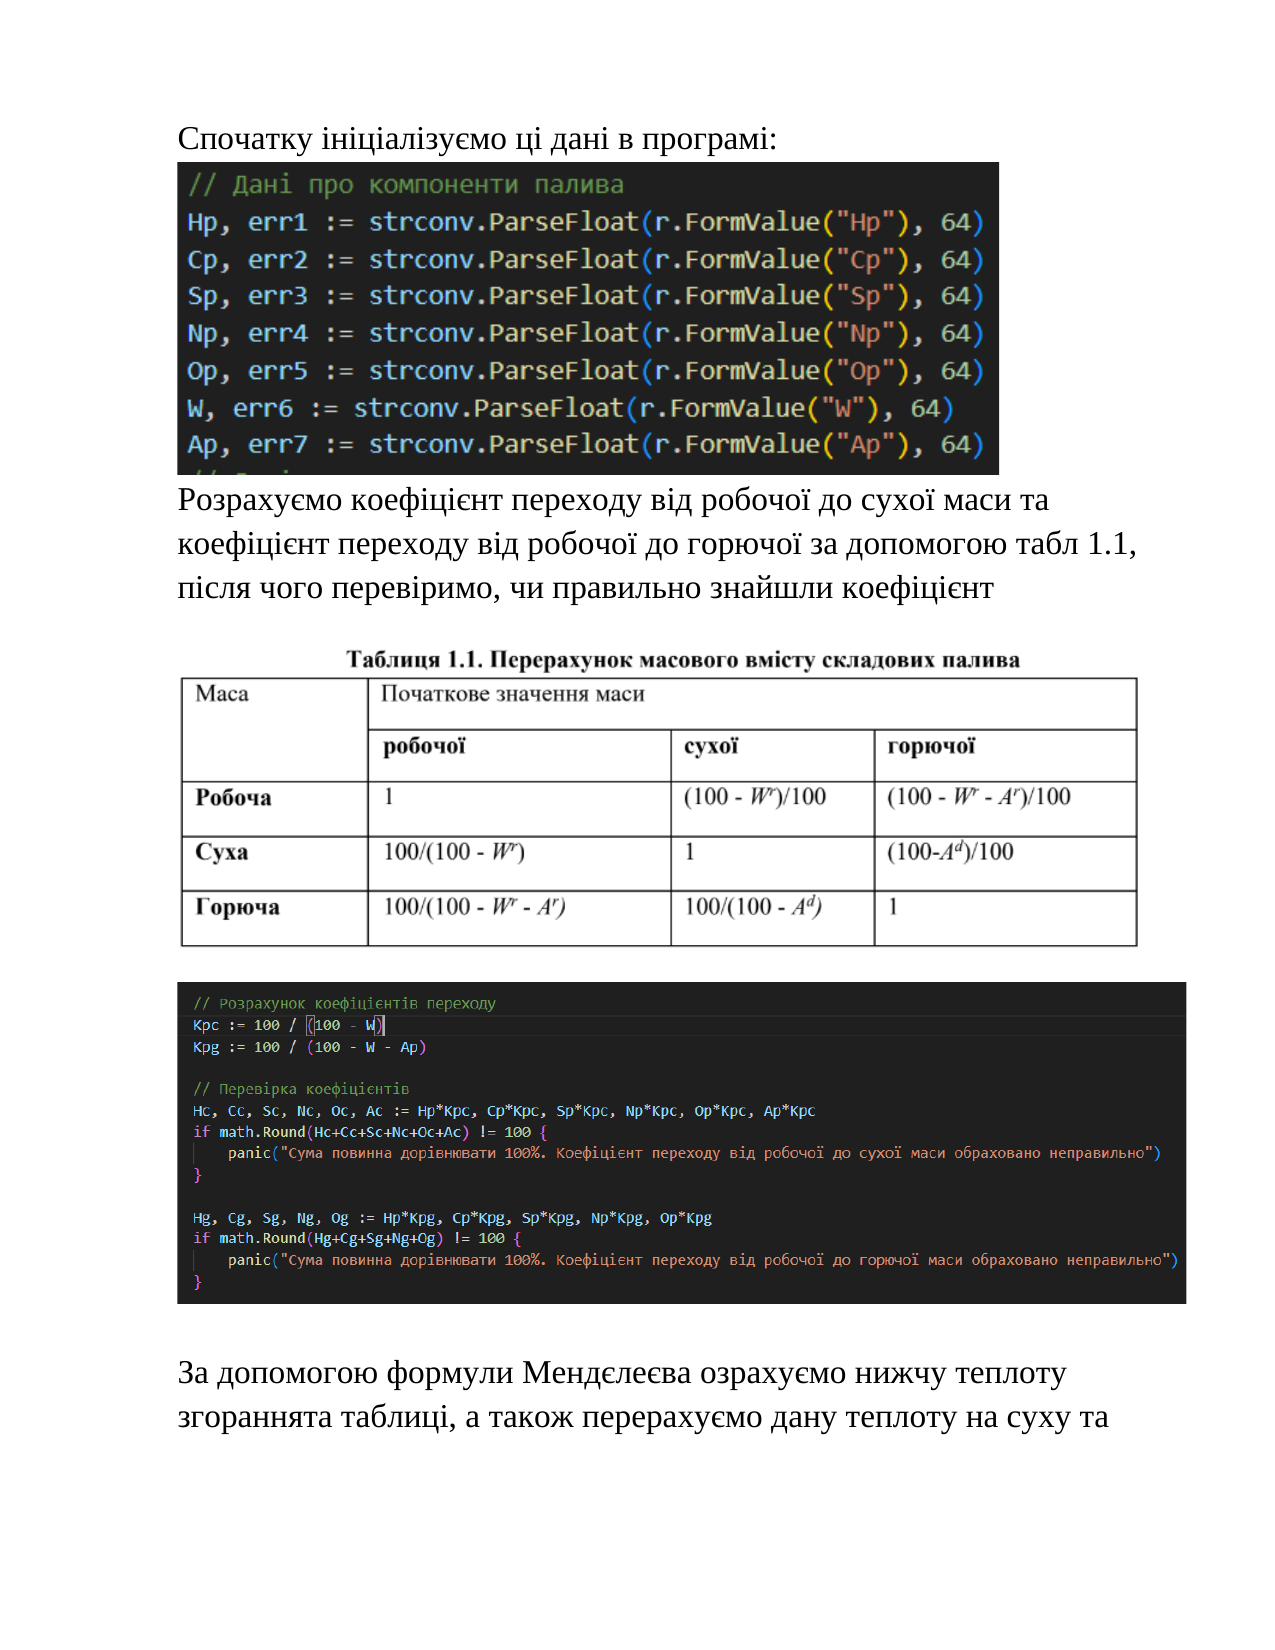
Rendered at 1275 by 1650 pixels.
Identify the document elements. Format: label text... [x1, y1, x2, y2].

text Розрахуємо коефіцієнт переходу від робочої до сухої маси та коефіцієнт переходу від робочої до горючої за допомогою табл 1.1, після чого перевіримо, чи правильно знайшли коефіцієнт [177, 479, 1186, 609]
text Спочатку ініціалізуємо ці дані в програмі: [177, 118, 1186, 156]
picture [177, 982, 1187, 1304]
picture [177, 609, 1187, 979]
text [177, 1352, 1186, 1434]
picture [177, 162, 1000, 475]
